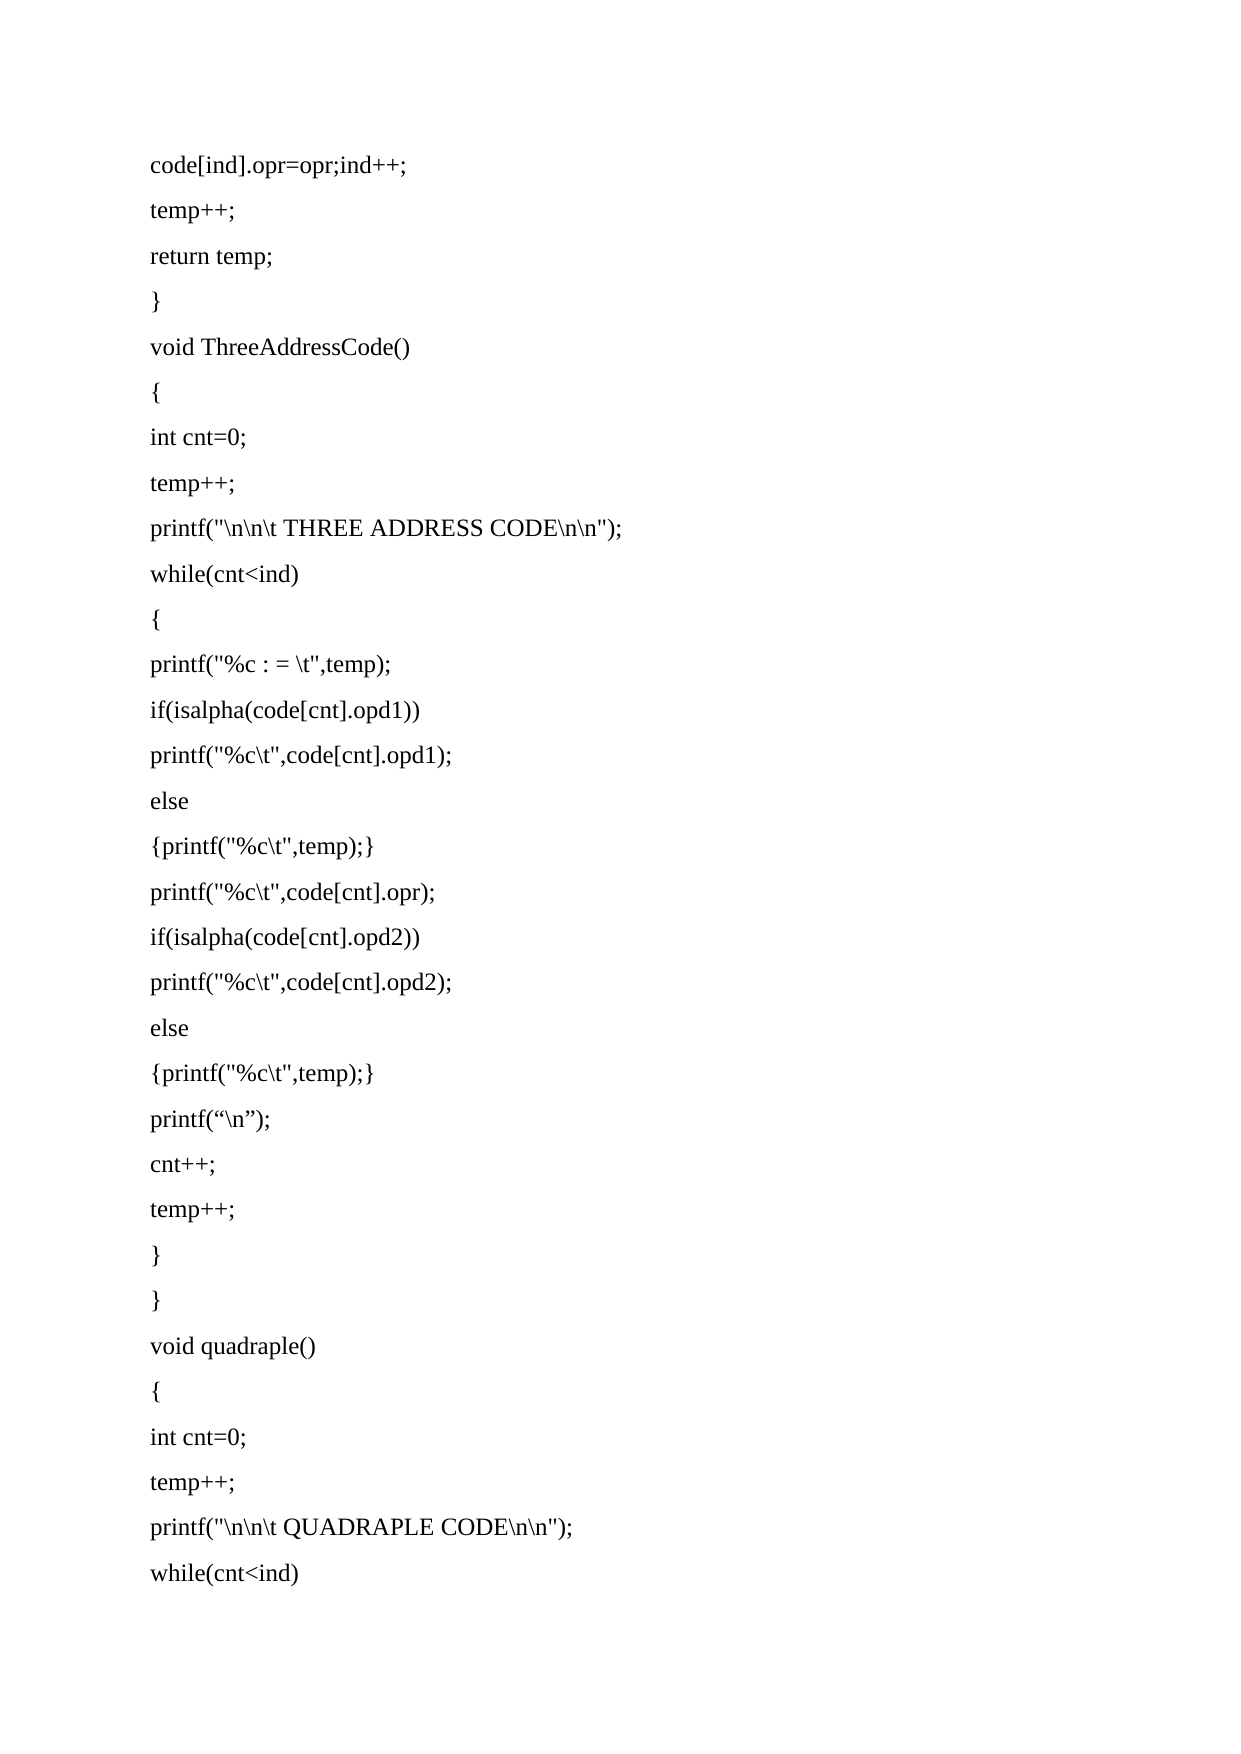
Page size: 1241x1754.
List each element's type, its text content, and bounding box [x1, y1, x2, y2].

text while(cnt<ind) [150, 1558, 1090, 1587]
text temp++; [150, 1194, 1090, 1223]
text { [150, 1376, 1090, 1405]
text int cnt=0; [150, 1422, 1090, 1450]
text } [150, 1285, 1090, 1314]
text void ThreeAddressCode() [150, 332, 1090, 360]
text printf("\n\n\t THREE ADDRESS CODE\n\n"); [150, 513, 1090, 542]
text temp++; [150, 468, 1090, 497]
text temp++; [150, 1467, 1090, 1496]
text temp++; [150, 195, 1090, 224]
text printf("%c\t",code[cnt].opr); [150, 877, 1090, 905]
text { [150, 604, 1090, 633]
text else [150, 786, 1090, 814]
text printf("%c : = \t",temp); [150, 649, 1090, 678]
text {printf("%c\t",temp);} [150, 831, 1090, 860]
text while(cnt<ind) [150, 559, 1090, 587]
text if(isalpha(code[cnt].opd2)) [150, 922, 1090, 951]
text else [150, 1013, 1090, 1042]
text printf("\n\n\t QUADRAPLE CODE\n\n"); [150, 1512, 1090, 1541]
text {printf("%c\t",temp);} [150, 1058, 1090, 1087]
text } [150, 286, 1090, 315]
text printf("%c\t",code[cnt].opd1); [150, 740, 1090, 769]
text if(isalpha(code[cnt].opd1)) [150, 695, 1090, 724]
text { [150, 377, 1090, 406]
text printf(“\n”); [150, 1104, 1090, 1132]
text code[ind].opr=opr;ind++; [150, 150, 1090, 179]
text int cnt=0; [150, 422, 1090, 451]
text printf("%c\t",code[cnt].opd2); [150, 967, 1090, 996]
text void quadraple() [150, 1331, 1090, 1359]
text } [150, 1240, 1090, 1269]
text return temp; [150, 241, 1090, 269]
text cnt++; [150, 1149, 1090, 1178]
